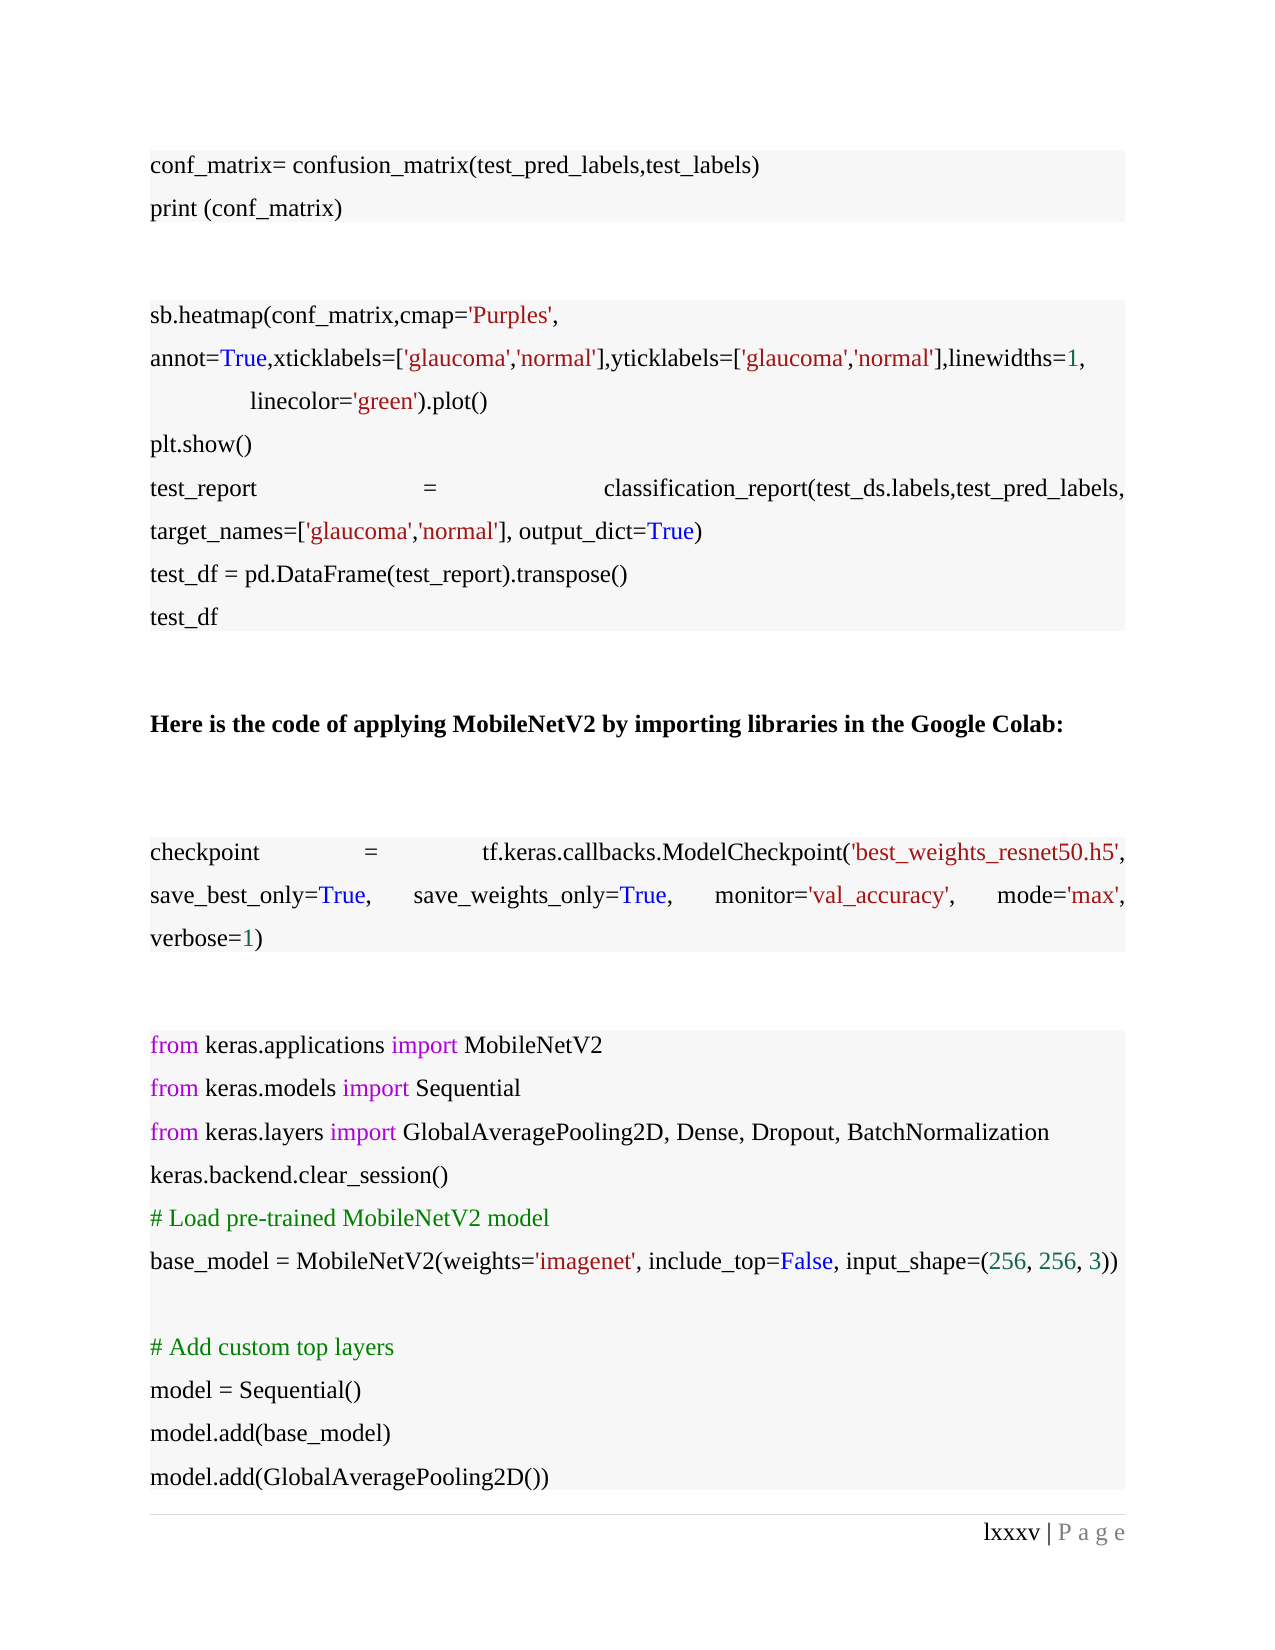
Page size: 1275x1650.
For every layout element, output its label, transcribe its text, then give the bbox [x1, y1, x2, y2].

text # Load pre-trained MobileNetV2 model [150, 1203, 1125, 1232]
text model = Sequential() [150, 1375, 1125, 1404]
text Here is the code of applying MobileNetV2 by importing libraries in the Google Colab: [150, 709, 1125, 738]
text linecolor='green').plot() [150, 386, 1125, 415]
text sb.heatmap(conf_matrix,cmap='Purples', annot=True,xticklabels=['glaucoma','normal'],yticklabels=['glaucoma','normal'],linewidths=1, [150, 300, 1125, 372]
text model.add(base_model) [150, 1418, 1125, 1447]
text from keras.models import Sequential [150, 1073, 1125, 1102]
text from keras.layers import GlobalAveragePooling2D, Dense, Dropout, BatchNormalization [150, 1117, 1125, 1145]
text # Add custom top layers [150, 1332, 1125, 1361]
text plt.show() [150, 429, 1125, 458]
text test_report = classification_report(test_ds.labels,test_pred_labels, target_names=['glaucoma','normal'], output_dict=True) [150, 473, 1125, 544]
text keras.backend.clear_session() [150, 1160, 1125, 1188]
text model.add(GlobalAveragePooling2D()) [150, 1462, 1125, 1490]
text from keras.applications import MobileNetV2 [150, 1030, 1125, 1059]
text test_df [150, 602, 1125, 631]
text print (conf_matrix) [150, 193, 1125, 222]
text checkpoint = tf.keras.callbacks.ModelCheckpoint('best_weights_resnet50.h5', save_best_only=True, save_weights_only=True, monitor='val_accuracy', mode='max', verbose=1) [150, 837, 1125, 952]
text base_model = MobileNetV2(weights='imagenet', include_top=False, input_shape=(256, 256, 3)) [150, 1246, 1125, 1275]
text conf_matrix= confusion_matrix(test_pred_labels,test_labels) [150, 150, 1125, 179]
text test_df = pd.DataFrame(test_report).transpose() [150, 559, 1125, 588]
